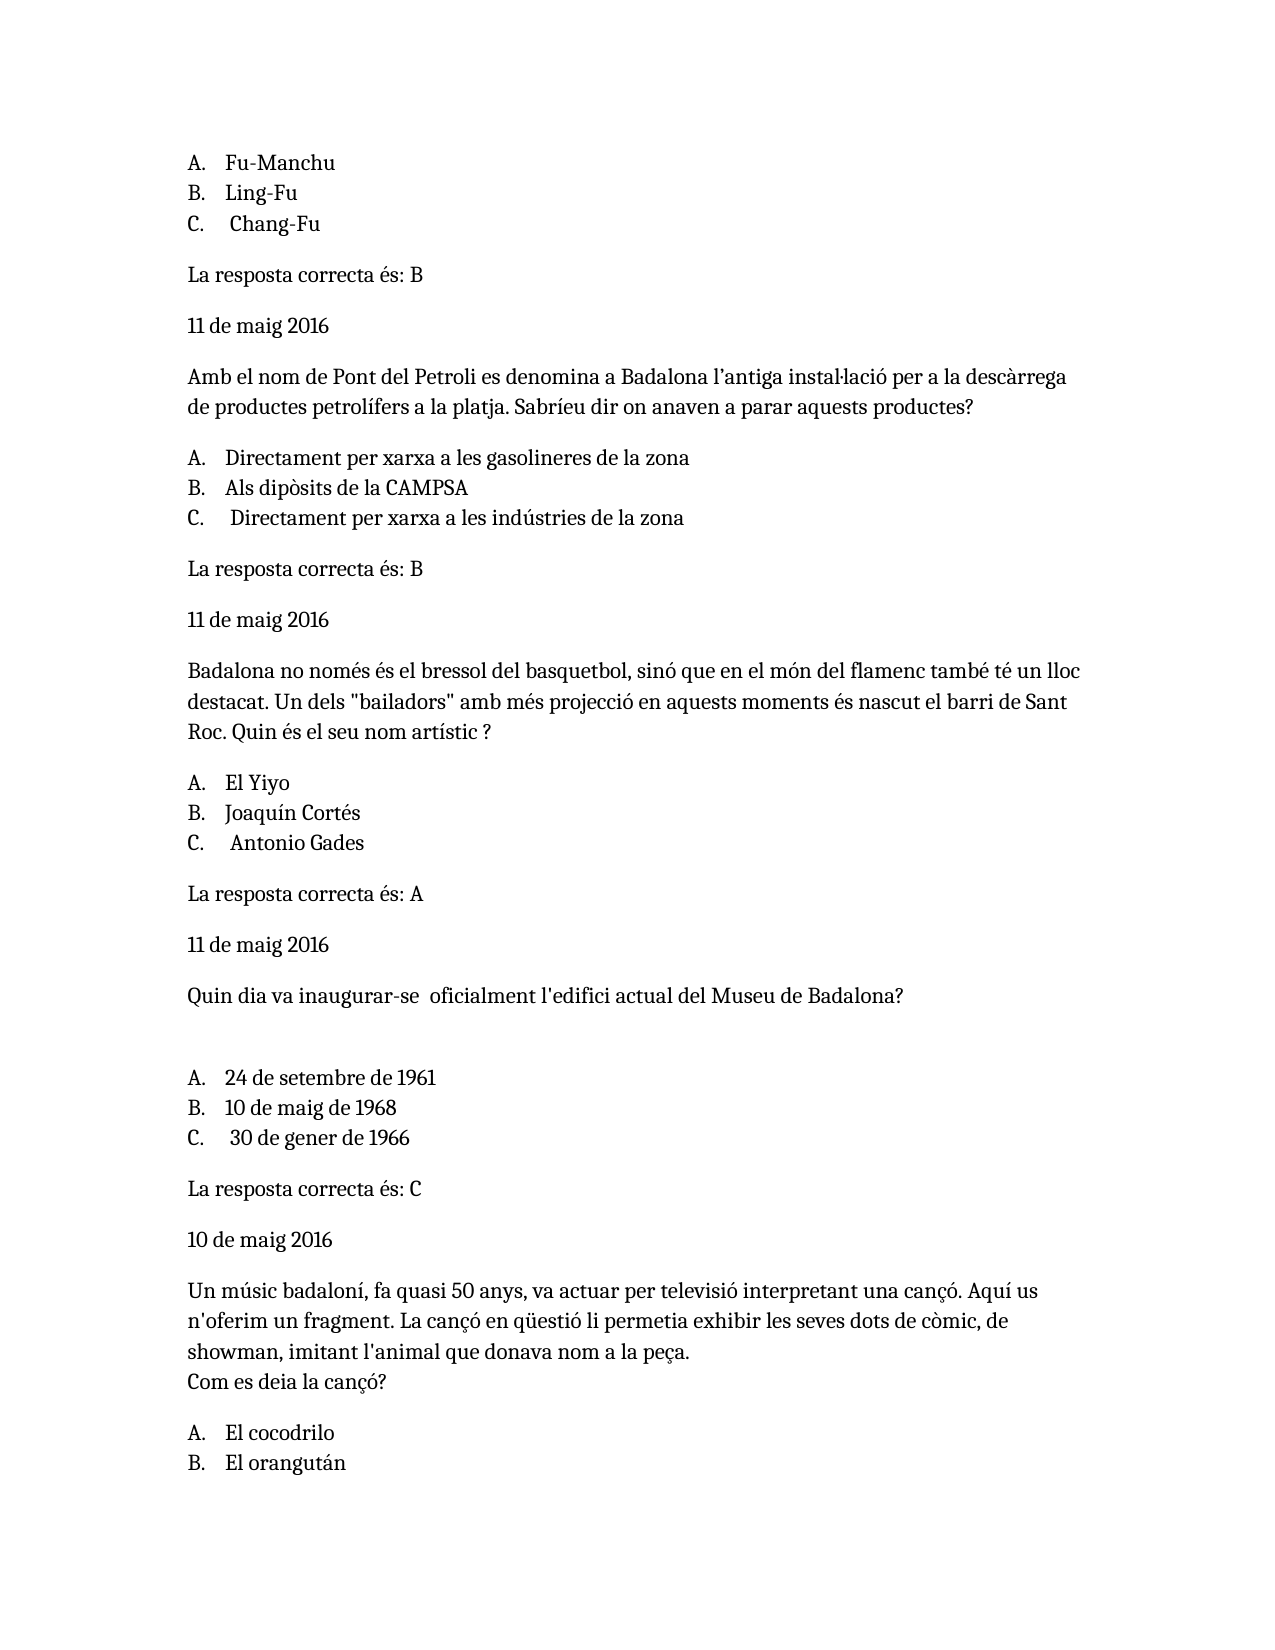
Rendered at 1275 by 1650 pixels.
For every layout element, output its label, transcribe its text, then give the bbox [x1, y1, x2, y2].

list Joaquín Cortés [187, 800, 1087, 826]
list 30 de gener de 1966 [187, 1125, 1087, 1151]
text La resposta correcta és: C [187, 1176, 1087, 1202]
list Als dipòsits de la CAMPSA [187, 475, 1087, 501]
list Chang-Fu [187, 210, 1087, 237]
text 11 de maig 2016 [187, 607, 1087, 634]
text La resposta correcta és: A [187, 881, 1087, 908]
list Antonio Gades [187, 830, 1087, 857]
list 10 de maig de 1968 [187, 1095, 1087, 1121]
text 11 de maig 2016 [187, 312, 1087, 339]
text 10 de maig 2016 [187, 1227, 1087, 1253]
list Directament per xarxa a les indústries de la zona [187, 505, 1087, 532]
text Amb el nom de Pont del Petroli es denomina a Badalona l’antiga instal·lació per a la descàrrega de productes petrolífers a la platja. Sabríeu dir on anaven a parar aquests productes? [187, 363, 1087, 420]
list El cocodrilo [187, 1420, 1087, 1446]
text La resposta correcta és: B [187, 261, 1087, 288]
text Un músic badaloní, fa quasi 50 anys, va actuar per televisió interpretant una cançó. Aquí us n'oferim un fragment. La cançó en qüestió li permetia exhibir les seves dots de còmic, de showman, imitant l'animal que donava nom a la peça. Com es deia la cançó? [187, 1278, 1087, 1395]
list 24 de setembre de 1961 [187, 1064, 1087, 1091]
text La resposta correcta és: B [187, 556, 1087, 583]
list El Yiyo [187, 770, 1087, 796]
list Directament per xarxa a les gasolineres de la zona [187, 445, 1087, 471]
text Quin dia va inaugurar-se oficialment l'edifici actual del Museu de Badalona? [187, 983, 1087, 1040]
list El orangután [187, 1450, 1087, 1476]
text Badalona no només és el bressol del basquetbol, sinó que en el món del flamenc també té un lloc destacat. Un dels "bailadors" amb més projecció en aquests moments és nascut el barri de Sant Roc. Quin és el seu nom artístic ? [187, 658, 1087, 745]
list Fu-Manchu [187, 150, 1087, 176]
list Ling-Fu [187, 180, 1087, 207]
text 11 de maig 2016 [187, 932, 1087, 959]
